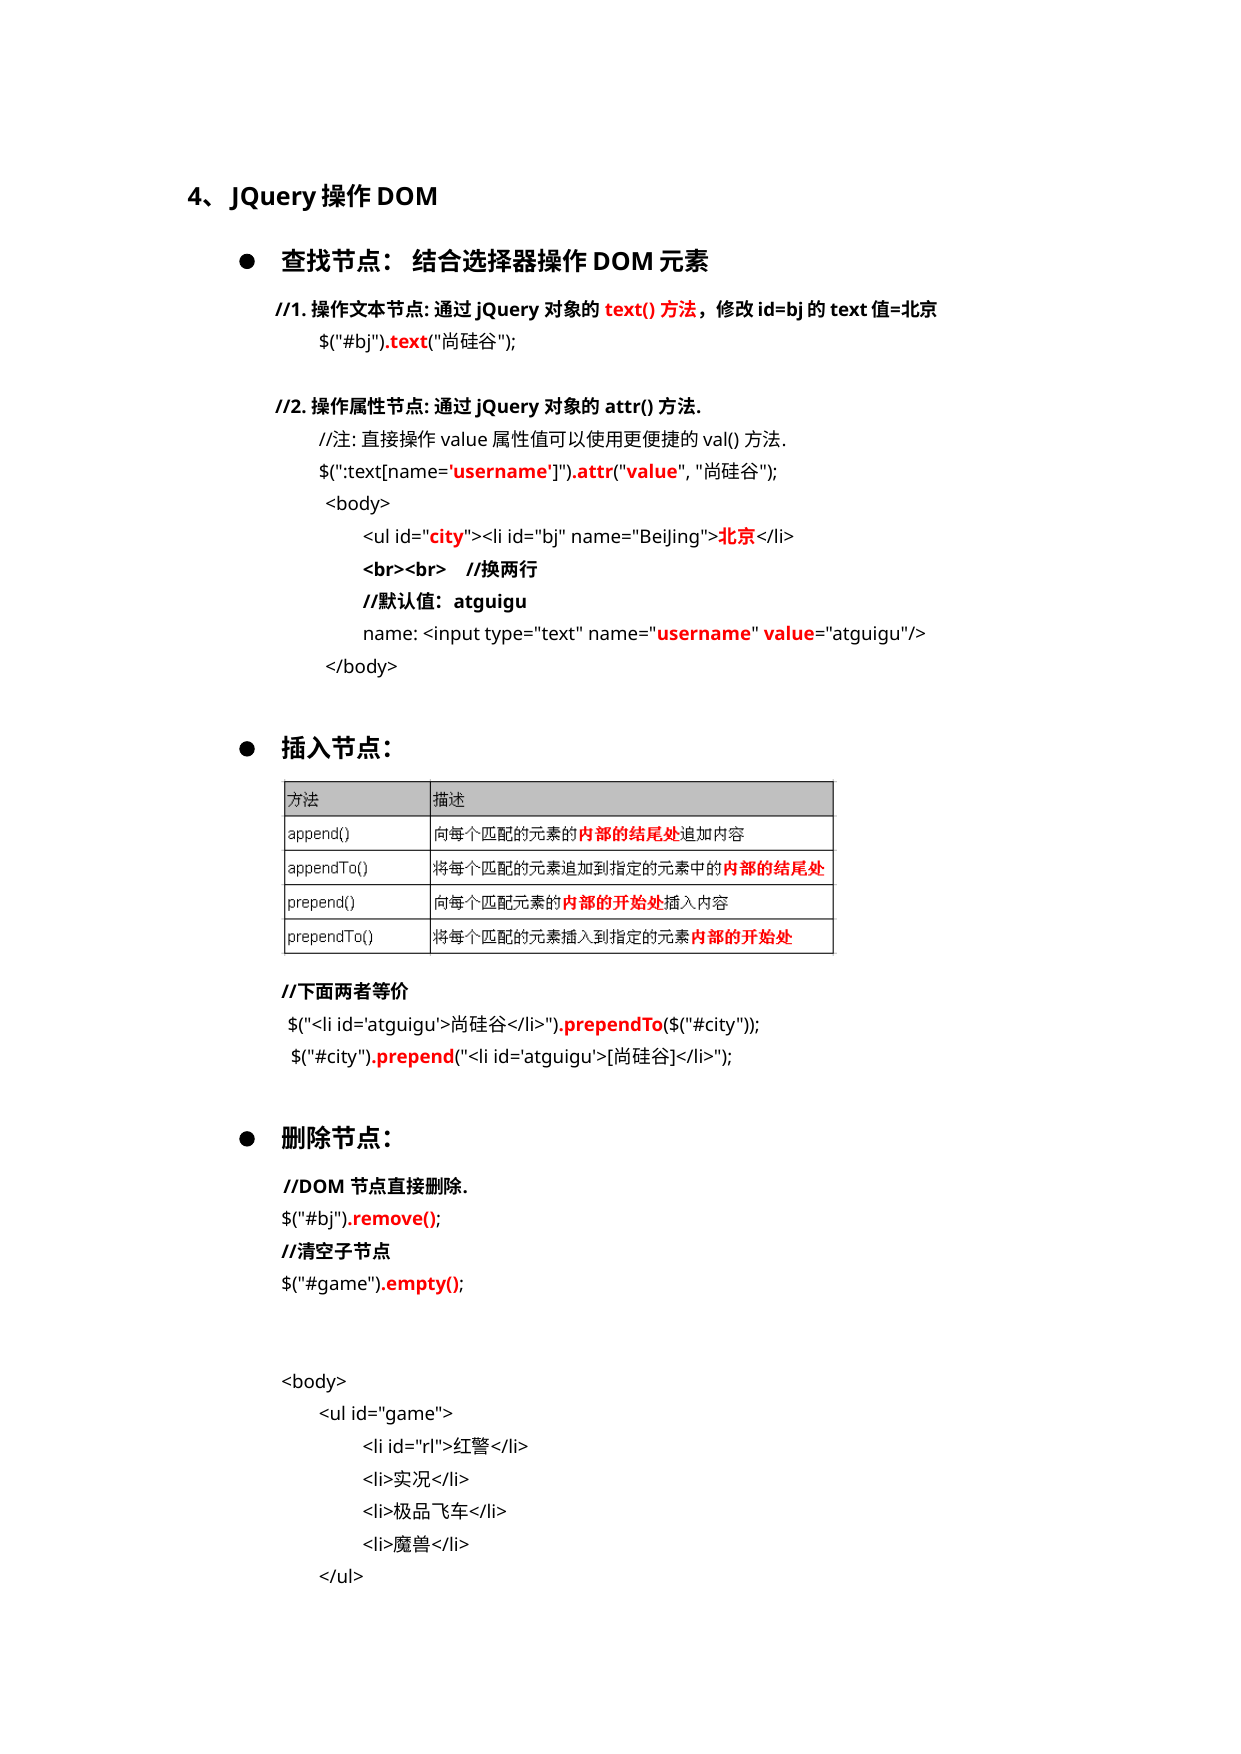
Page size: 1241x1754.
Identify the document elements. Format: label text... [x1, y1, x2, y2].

list $("#city").prepend("<li id='atguigu'>[尚硅谷]</li>"); [281, 1039, 1053, 1072]
list $("#bj").remove(); [281, 1202, 1053, 1234]
list <li id="rl">红警</li> [281, 1429, 1053, 1462]
list <body> [325, 487, 1053, 519]
list </ul> [281, 1559, 1053, 1592]
list 查找节点： 结合选择器操作DOM元素 [237, 227, 1053, 292]
list JQuery操作DOM [187, 162, 1053, 227]
list //1. 操作文本节点: 通过 jQuery 对象的 text() 方法，修改id=bj的text值=北京 [187, 292, 1053, 324]
list <li>魔兽</li> [281, 1527, 1053, 1559]
text $("<li id='atguigu'>尚硅谷</li>").prependTo($("#city")); [187, 1007, 1053, 1039]
list <body> [281, 1364, 1053, 1397]
list //下面两者等价 [281, 974, 1053, 1007]
list $("#bj").text("尚硅谷"); [187, 324, 1053, 357]
list <li>实况</li> [281, 1462, 1053, 1494]
list </body> [325, 649, 1053, 682]
list <li>极品飞车</li> [281, 1494, 1053, 1527]
list //注: 直接操作 value 属性值可以使用更便捷的 val() 方法. [209, 422, 1053, 454]
picture [281, 779, 837, 956]
list 插入节点： [237, 714, 1053, 779]
list //清空子节点 [281, 1234, 1053, 1267]
list name: <input type="text" name="username" value="atguigu"/> [325, 617, 1053, 649]
text //DOM 节点直接删除. [194, 1169, 1053, 1202]
list //2. 操作属性节点: 通过 jQuery 对象的 attr() 方法. [187, 389, 1053, 422]
list //默认值：atguigu [325, 584, 1053, 617]
list <br><br> //换两行 [325, 552, 1053, 584]
list $("#game").empty(); [281, 1267, 1053, 1299]
list <ul id="game"> [281, 1397, 1053, 1429]
list $(":text[name='username']").attr("value", "尚硅谷"); [209, 454, 1053, 487]
list 删除节点： [237, 1104, 1053, 1169]
list <ul id="city"><li id="bj" name="BeiJing">北京</li> [325, 519, 1053, 552]
